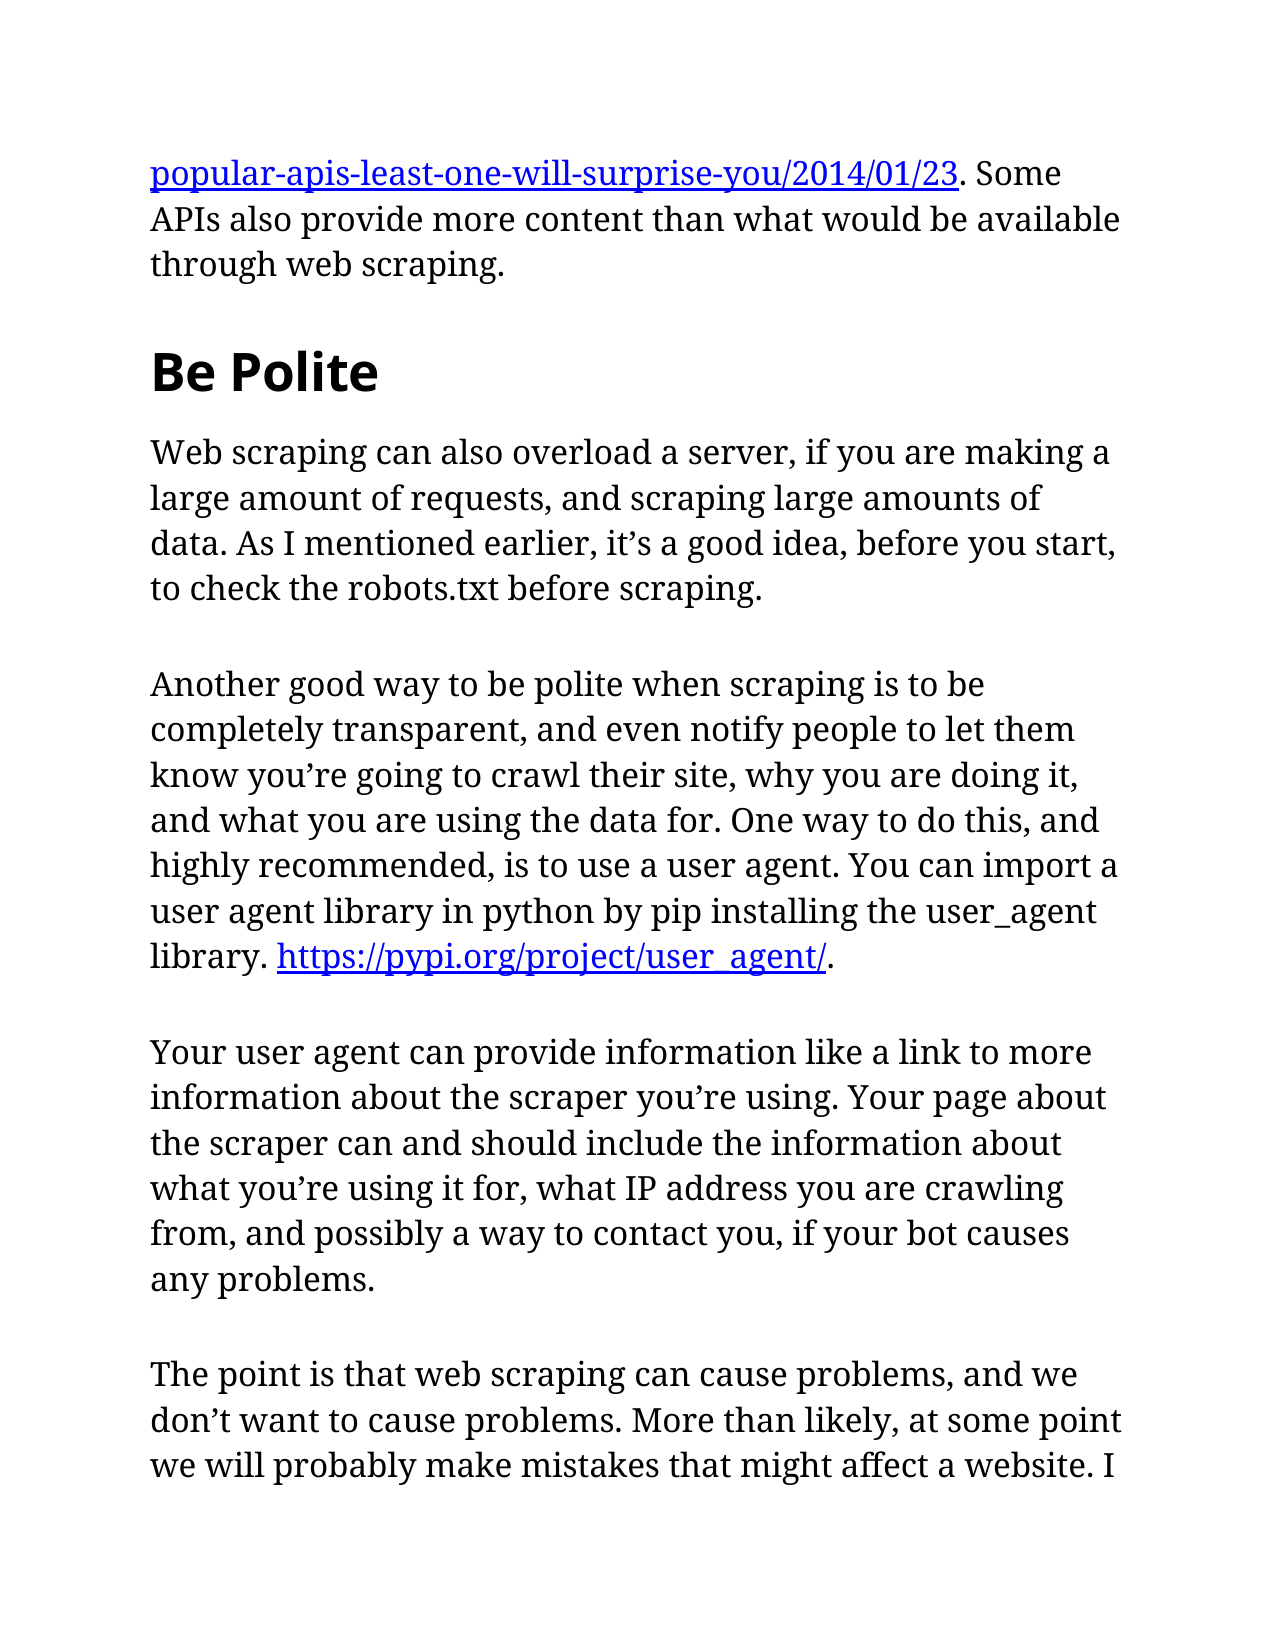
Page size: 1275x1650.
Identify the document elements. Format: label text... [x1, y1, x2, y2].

text Web scraping can also overload a server, if you are making a large amount of requests, and scraping large amounts of data. As I mentioned earlier, it’s a good idea, before you start, to check the robots.txt before scraping. [150, 429, 1125, 611]
text Another good way to be polite when scraping is to be completely transparent, and even notify people to let them know you’re going to crawl their site, why you are doing it, and what you are using the data for. One way to do this, and highly recommended, is to use a user agent. You can import a user agent library in python by pip installing the user_agent library. https://pypi.org/project/user_agent/. [150, 661, 1125, 978]
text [150, 150, 1125, 286]
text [150, 1351, 1125, 1487]
text Your user agent can provide information like a link to more information about the scraper you’re using. Your page about the scraper can and should include the information about what you’re using it for, what IP address you are crawling from, and possibly a way to contact you, if your bot causes any problems. [150, 1028, 1125, 1301]
text Be Polite [150, 335, 1125, 407]
